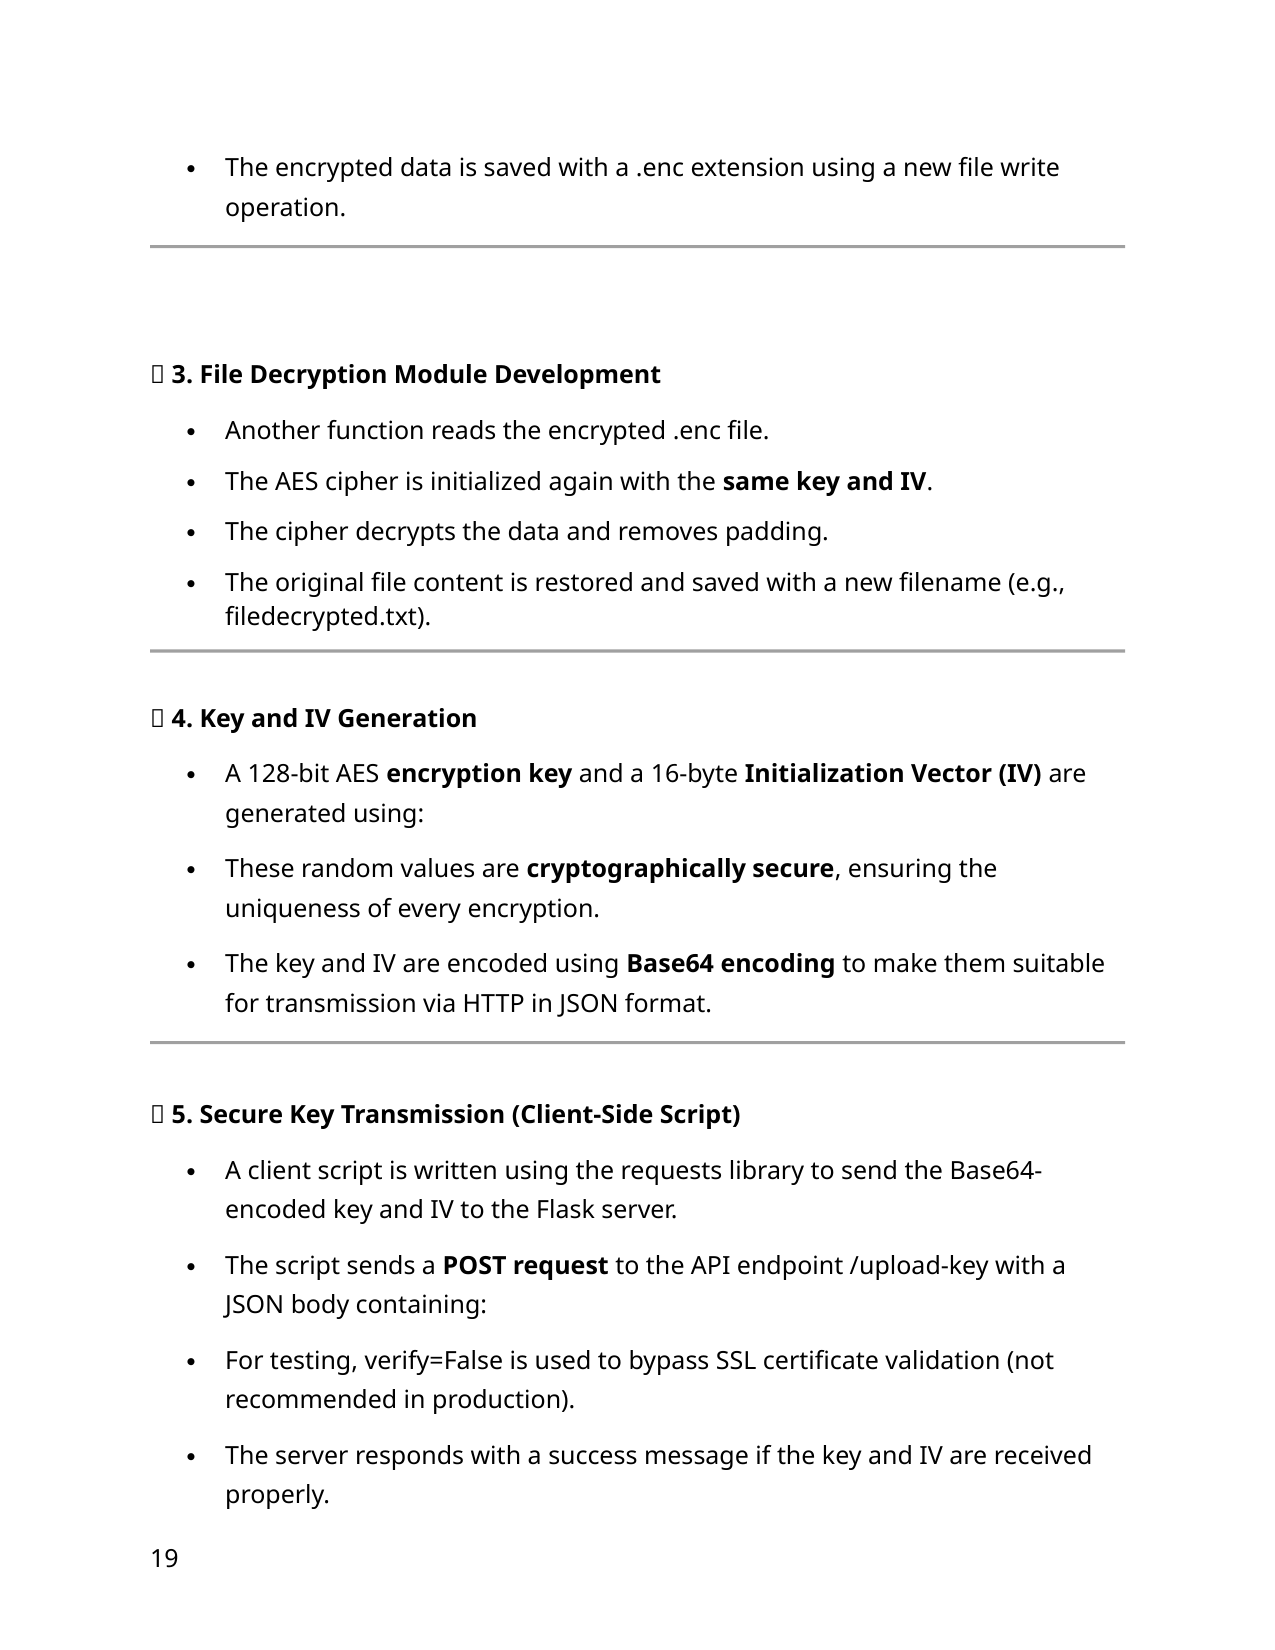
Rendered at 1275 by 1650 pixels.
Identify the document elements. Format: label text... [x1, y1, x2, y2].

list A 128-bit AES encryption key and a 16-byte Initialization Vector (IV) are generated using: [187, 756, 1125, 829]
text 🔹 5. Secure Key Transmission (Client-Side Script) [150, 1097, 1125, 1131]
list The cipher decrypts the data and removes padding. [187, 514, 1125, 548]
list The encrypted data is saved with a .enc extension using a new file write operation. [187, 150, 1125, 223]
list The key and IV are encoded using Base64 encoding to make them suitable for transmission via HTTP in JSON format. [187, 946, 1125, 1019]
text 🔹 4. Key and IV Generation [150, 700, 1125, 734]
list For testing, verify=False is used to bypass SSL certificate validation (not recommended in production). [187, 1343, 1125, 1416]
list These random values are cryptographically secure, ensuring the uniqueness of every encryption. [187, 851, 1125, 924]
list A client script is written using the requests library to send the Base64-encoded key and IV to the Flask server. [187, 1153, 1125, 1226]
text 🔹 3. File Decryption Module Development [150, 357, 1125, 391]
list The AES cipher is initialized again with the same key and IV. [187, 463, 1125, 497]
list The server responds with a success message if the key and IV are received properly. [187, 1438, 1125, 1511]
list Another function reads the encrypted .enc file. [187, 412, 1125, 447]
list The original file content is restored and saved with a new filename (e.g., filedecrypted.txt). [187, 565, 1125, 633]
list The script sends a POST request to the API endpoint /upload-key with a JSON body containing: [187, 1248, 1125, 1321]
